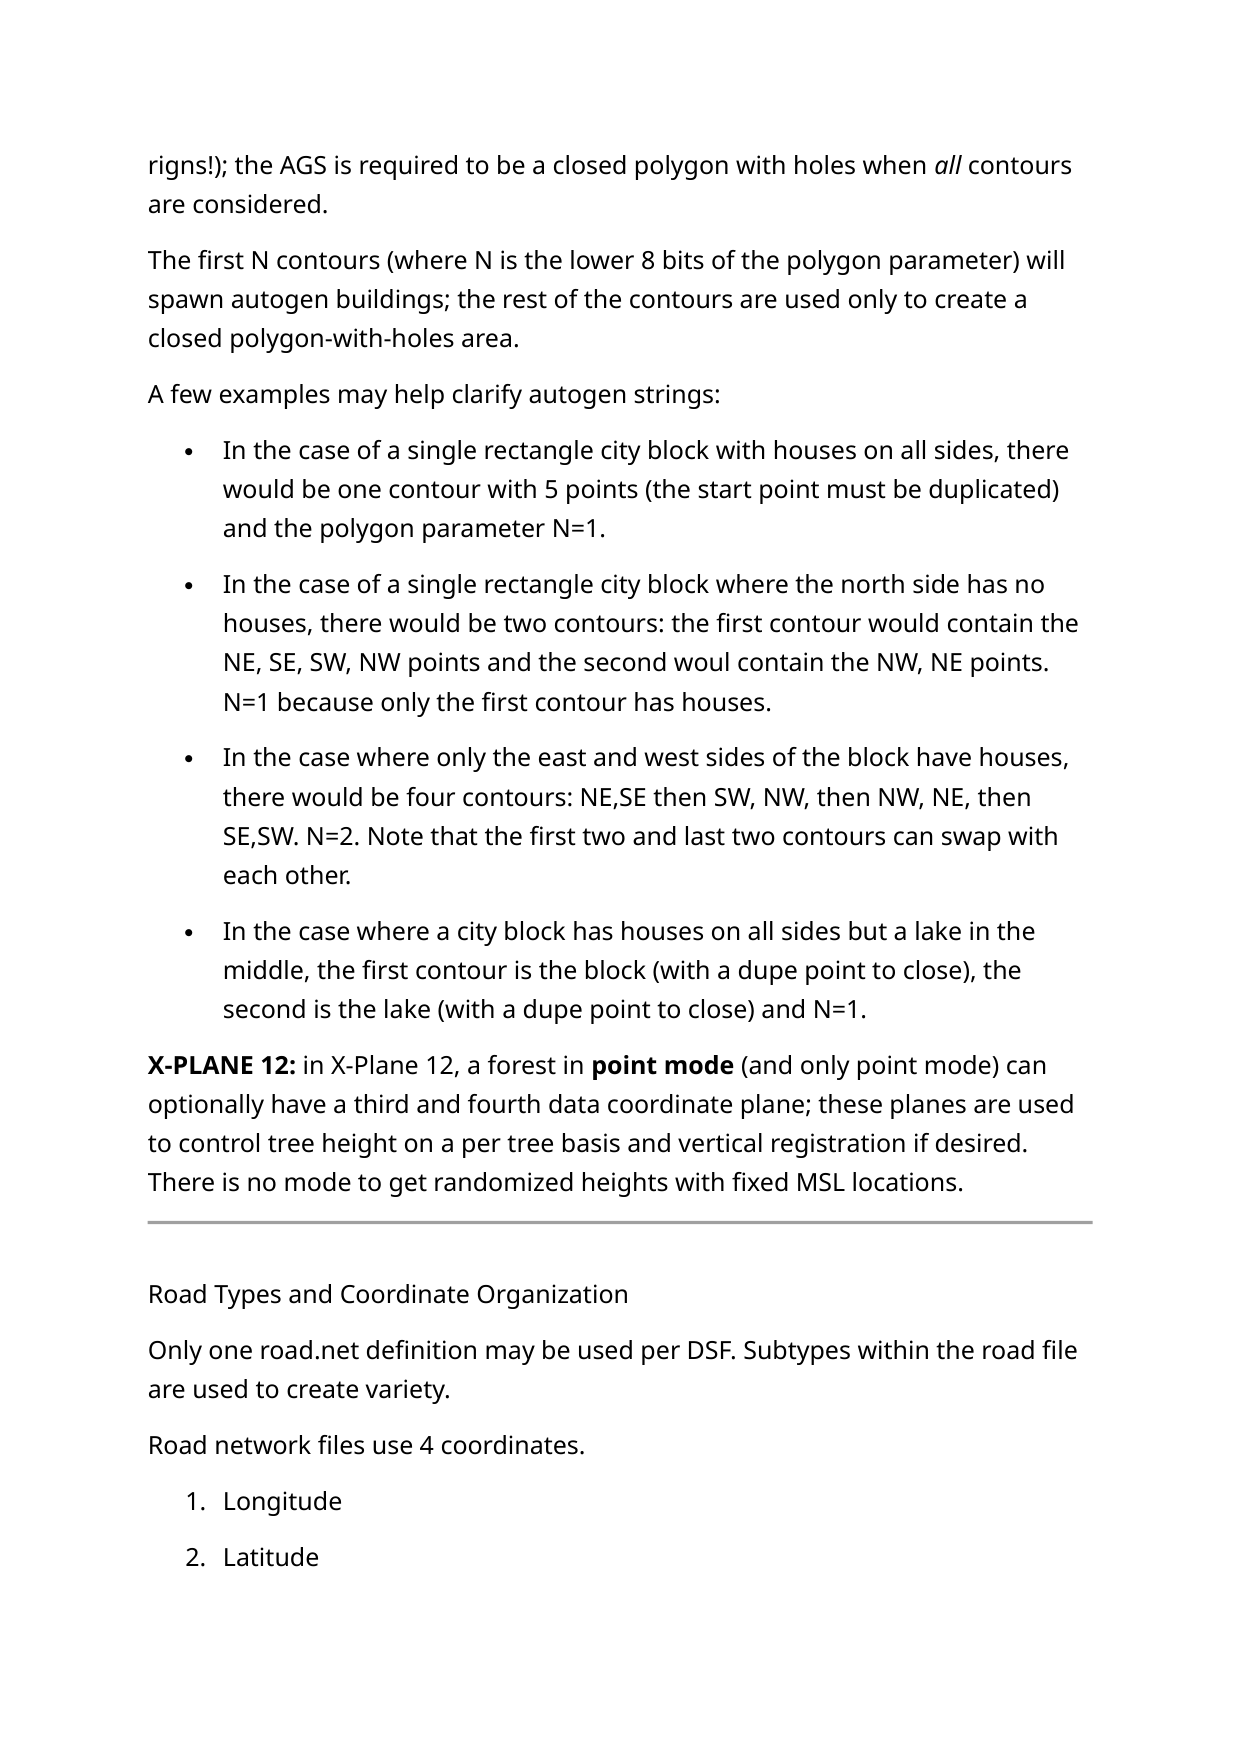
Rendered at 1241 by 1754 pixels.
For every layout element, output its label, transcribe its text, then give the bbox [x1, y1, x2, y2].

text The first N contours (where N is the lower 8 bits of the polygon parameter) will spawn autogen buildings; the rest of the contours are used only to create a closed polygon-with-holes area. [148, 243, 1093, 355]
list Longitude [185, 1483, 1093, 1517]
list In the case of a single rectangle city block with houses on all sides, there would be one contour with 5 points (the start point must be duplicated) and the polygon parameter N=1. [185, 433, 1093, 545]
list In the case of a single rectangle city block where the north side has no houses, there would be two contours: the first contour would contain the NE, SE, SW, NW points and the second woul contain the NW, NE points. N=1 because only the first contour has houses. [185, 567, 1093, 718]
text A few examples may help clarify autogen strings: [148, 377, 1093, 411]
text Road Types and Coordinate Organization [148, 1277, 1093, 1311]
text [148, 148, 1093, 221]
text Road network files use 4 coordinates. [148, 1428, 1093, 1462]
list In the case where only the east and west sides of the block have houses, there would be four contours: NE,SE then SW, NW, then NW, NE, then SE,SW. N=2. Note that the first two and last two contours can swap with each other. [185, 740, 1093, 892]
text Only one road.net definition may be used per DSF. Subtypes within the road file are used to create variety. [148, 1333, 1093, 1406]
list Latitude [185, 1539, 1093, 1573]
text X-PLANE 12: in X-Plane 12, a forest in point mode (and only point mode) can optionally have a third and fourth data coordinate plane; these planes are used to control tree height on a per tree basis and vertical registration if desired. There is no mode to get randomized heights with fixed MSL locations. [148, 1048, 1093, 1199]
list In the case where a city block has houses on all sides but a lake in the middle, the first contour is the block (with a dupe point to close), the second is the lake (with a dupe point to close) and N=1. [185, 913, 1093, 1026]
